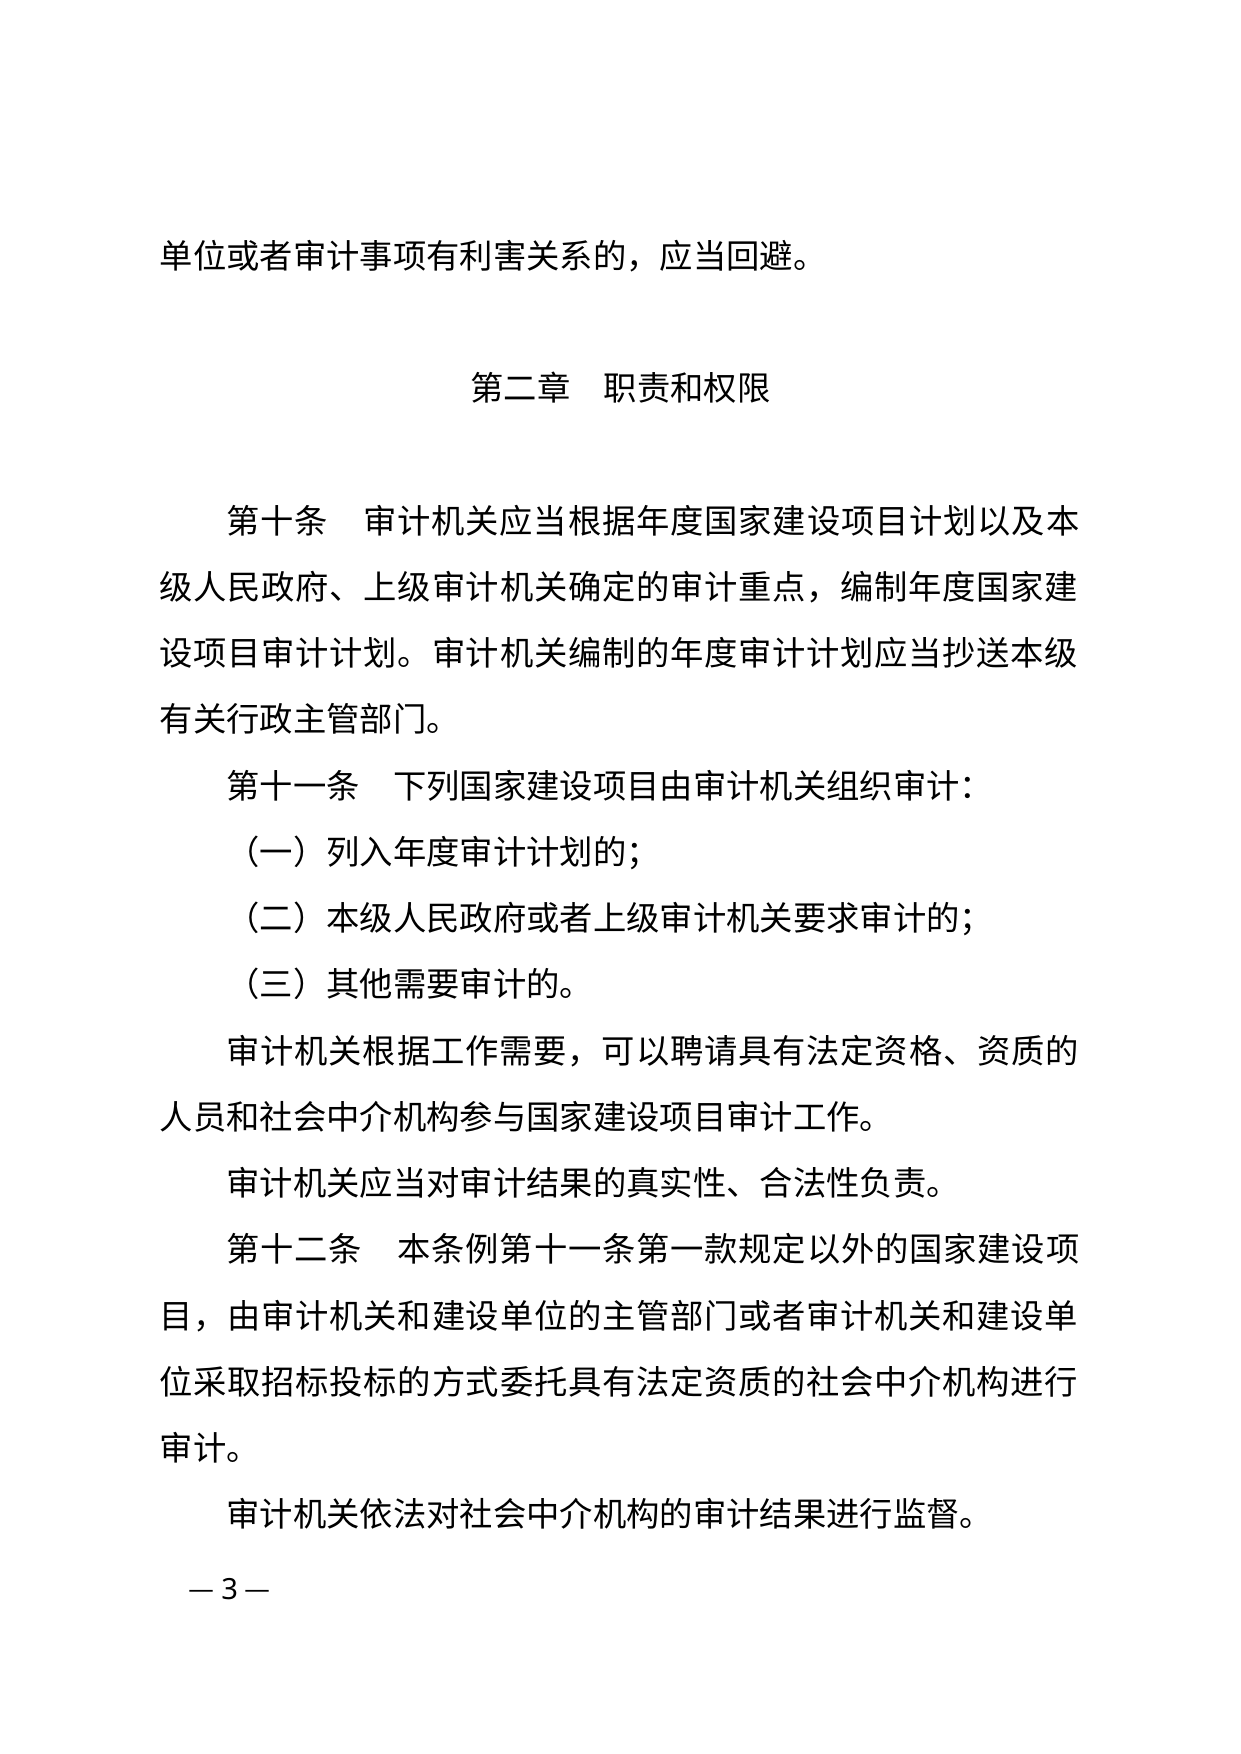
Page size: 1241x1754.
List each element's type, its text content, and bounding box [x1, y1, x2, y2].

text 审计机关依法对社会中介机构的审计结果进行监督。 [159, 1479, 1081, 1545]
text 第十一条 下列国家建设项目由审计机关组织审计： [159, 750, 1081, 817]
text 审计机关根据工作需要，可以聘请具有法定资格、资质的人员和社会中介机构参与国家建设项目审计工作。 [159, 1015, 1081, 1148]
text （三）其他需要审计的。 [159, 949, 1081, 1015]
text 第二章 职责和权限 [159, 353, 1081, 419]
text 第十二条 本条例第十一条第一款规定以外的国家建设项目，由审计机关和建设单位的主管部门或者审计机关和建设单位采取招标投标的方式委托具有法定资质的社会中介机构进行审计。 [159, 1214, 1081, 1479]
text （二）本级人民政府或者上级审计机关要求审计的； [159, 883, 1081, 949]
text 审计机关应当对审计结果的真实性、合法性负责。 [159, 1148, 1081, 1214]
text 第十条 审计机关应当根据年度国家建设项目计划以及本级人民政府、上级审计机关确定的审计重点，编制年度国家建设项目审计计划。审计机关编制的年度审计计划应当抄送本级有关行政主管部门。 [159, 485, 1081, 750]
text （一）列入年度审计计划的； [159, 817, 1081, 883]
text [159, 220, 1081, 287]
